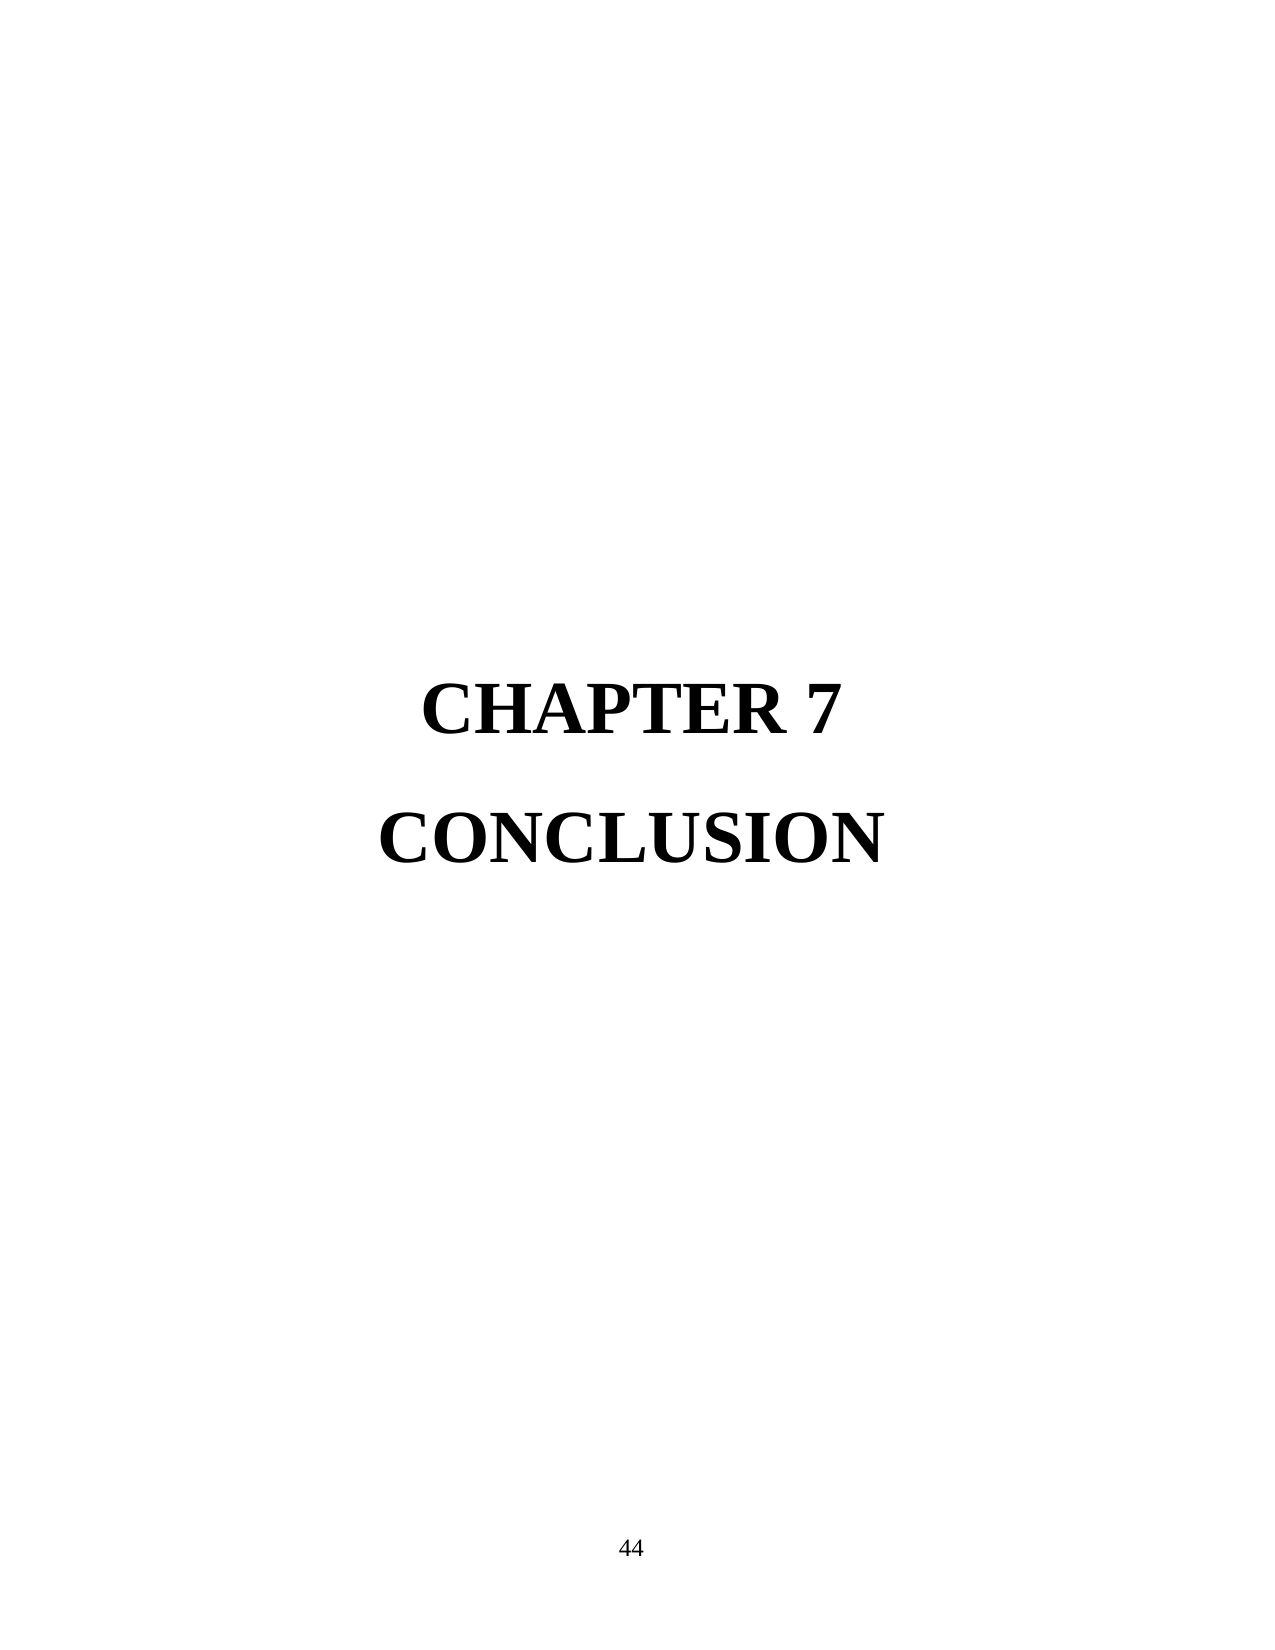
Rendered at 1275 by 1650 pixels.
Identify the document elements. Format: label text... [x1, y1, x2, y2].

text CHAPTER 7 [125, 663, 1137, 749]
text CONCLUSION [125, 792, 1137, 879]
